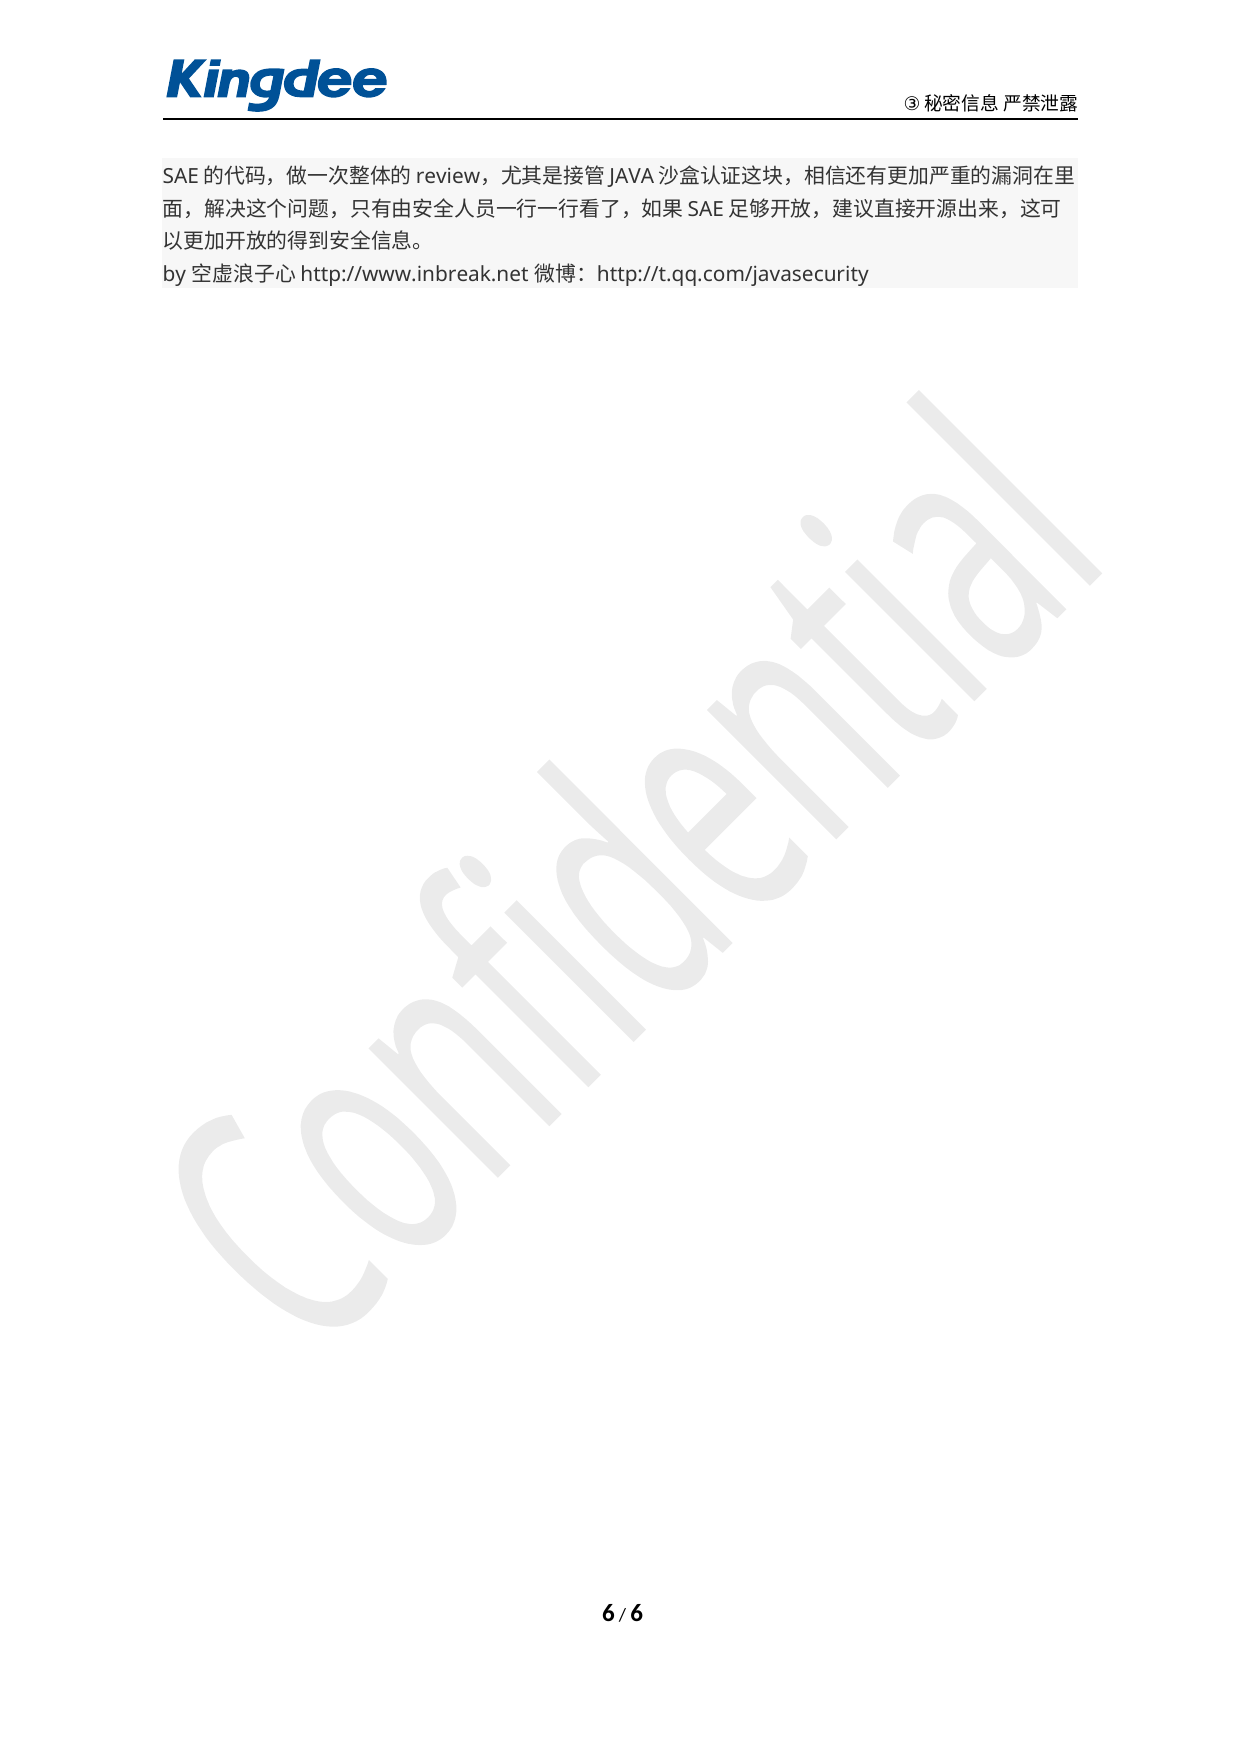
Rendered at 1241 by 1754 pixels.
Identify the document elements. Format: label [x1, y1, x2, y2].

text [162, 158, 1078, 288]
